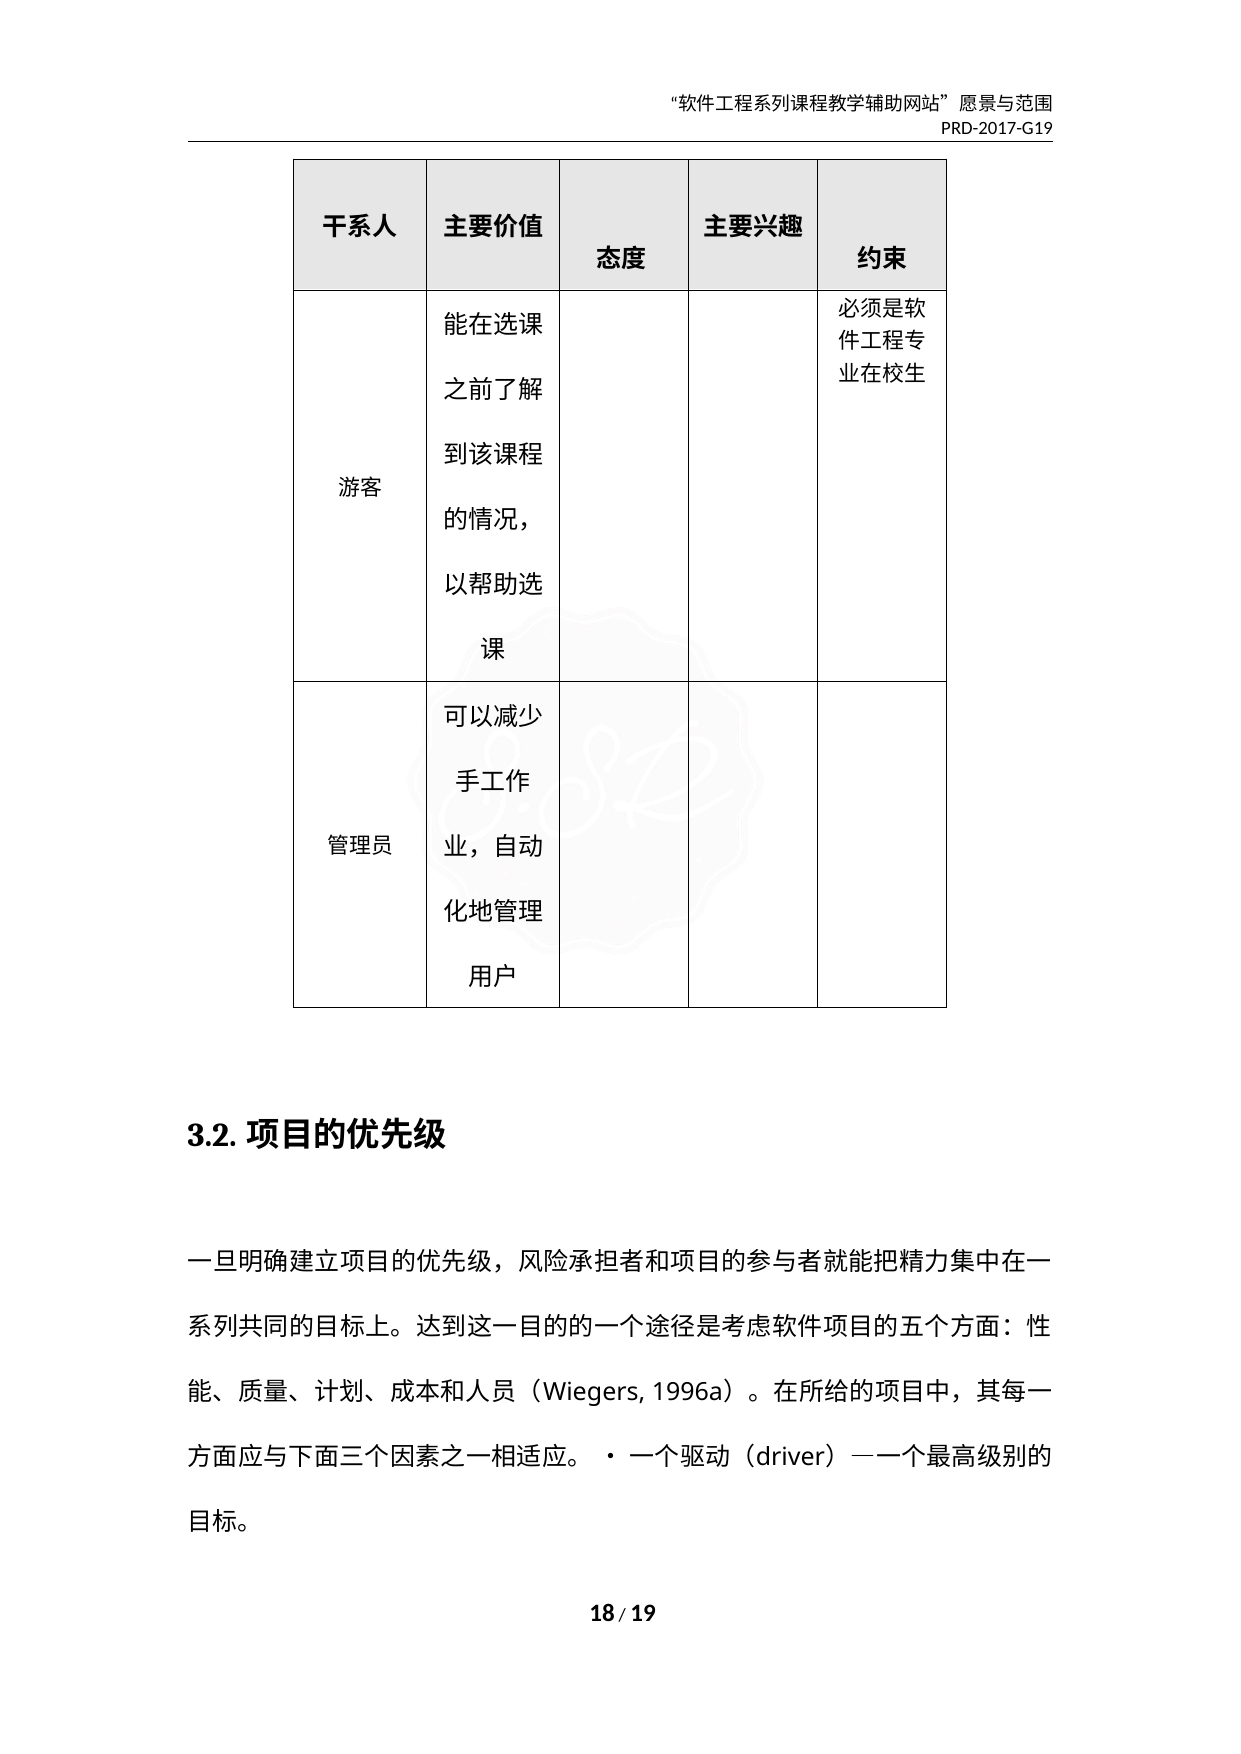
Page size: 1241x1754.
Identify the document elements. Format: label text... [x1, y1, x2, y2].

table_cell [818, 682, 946, 1007]
table_header 态度 [560, 160, 688, 289]
subtitle 项目的优先级 [187, 1100, 1053, 1165]
table_header 主要价值 [427, 160, 559, 289]
table_header 主要兴趣 [689, 160, 817, 289]
table_cell 必须是软件工程专业在校生 [818, 291, 946, 681]
table_cell [689, 682, 817, 1007]
table_cell 能在选课之前了解到该课程的情况，以帮助选课 [427, 291, 559, 681]
text 一旦明确建立项目的优先级，风险承担者和项目的参与者就能把精力集中在一系列共同的目标上。达到这一目的的一个途径是考虑软件项目的五个方面：性能、质量、计划、成本和人员（Wiegers, 1996a）。在所给的项目中，其每一方面应与下面三个因素之一相适应。 • 一个驱动（driver）—一个最高级别的目标。 [187, 1227, 1053, 1552]
table_cell [560, 682, 688, 1007]
table_header 干系人 [294, 160, 426, 289]
table_cell [560, 291, 688, 681]
table_cell 可以减少手工作业，自动化地管理用户 [427, 682, 559, 1007]
table_cell 管理员 [294, 682, 426, 1007]
table_cell [689, 291, 817, 681]
table_cell 游客 [294, 291, 426, 681]
table_header 约束 [818, 160, 946, 289]
